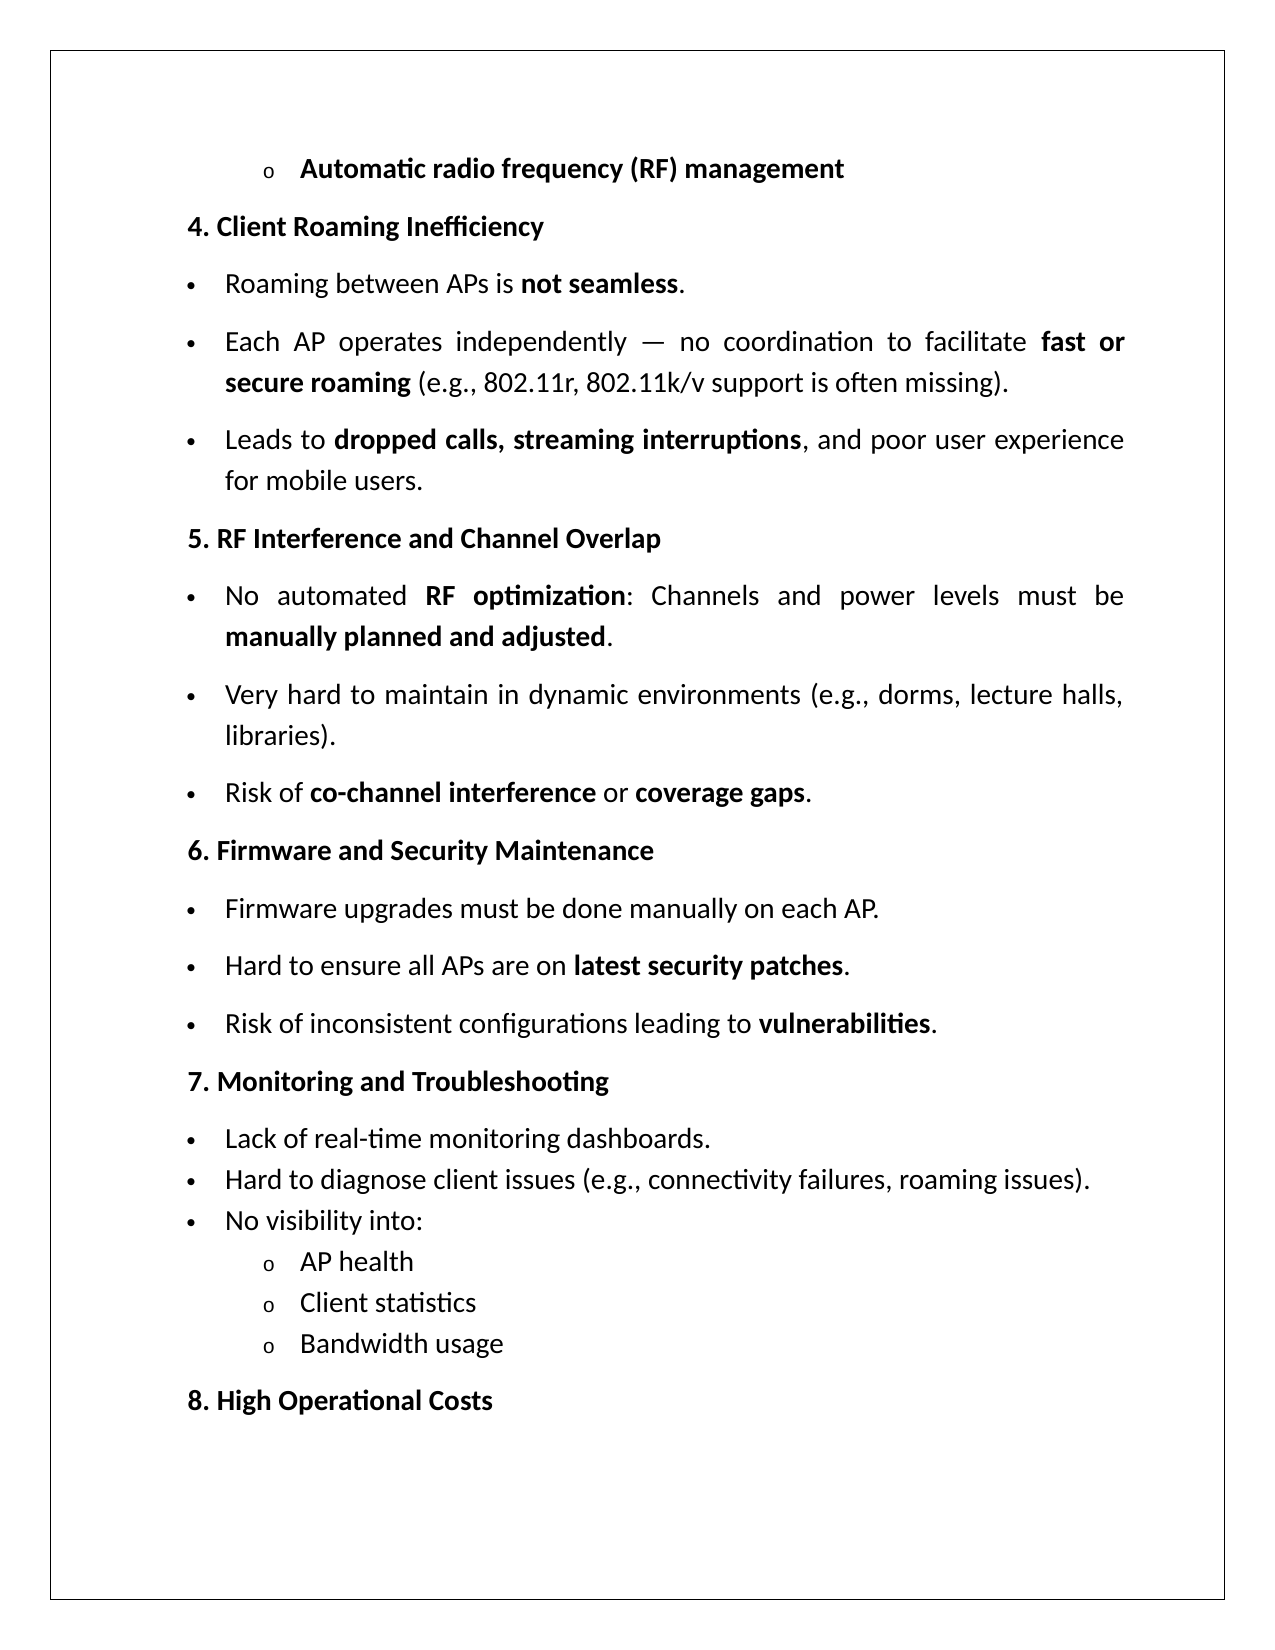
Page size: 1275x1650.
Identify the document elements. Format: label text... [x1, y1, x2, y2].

list Firmware upgrades must be done manually on each AP. [187, 890, 1125, 925]
text 8. High Operational Costs [150, 1382, 1125, 1418]
text 6. Firmware and Security Maintenance [187, 832, 1125, 868]
list AP health [262, 1243, 1125, 1279]
list Client statistics [262, 1284, 1125, 1319]
list Risk of inconsistent configurations leading to vulnerabilities. [187, 1005, 1125, 1041]
list Very hard to maintain in dynamic environments (e.g., dorms, lecture halls, libraries). [187, 676, 1125, 753]
list Bandwidth usage [262, 1325, 1125, 1361]
list Hard to diagnose client issues (e.g., connectivity failures, roaming issues). [187, 1161, 1125, 1197]
text 4. Client Roaming Inefficiency [187, 208, 1125, 243]
list Roaming between APs is not seamless. [187, 265, 1125, 301]
list Automatic radio frequency (RF) management [262, 150, 1125, 186]
list Leads to dropped calls, streaming interruptions, and poor user experience for mobile users. [187, 421, 1125, 498]
list Hard to ensure all APs are on latest security patches. [187, 947, 1125, 983]
list Risk of co-channel interference or coverage gaps. [187, 774, 1125, 810]
list Lack of real-time monitoring dashboards. [187, 1120, 1125, 1156]
list No visibility into: [187, 1202, 1125, 1238]
text 7. Monitoring and Troubleshooting [150, 1063, 1125, 1098]
text 5. RF Interference and Channel Overlap [187, 520, 1125, 556]
list No automated RF optimization: Channels and power levels must be manually planned and adjusted. [187, 577, 1125, 654]
list Each AP operates independently — no coordination to facilitate fast or secure roaming (e.g., 802.11r, 802.11k/v support is often missing). [187, 323, 1125, 399]
